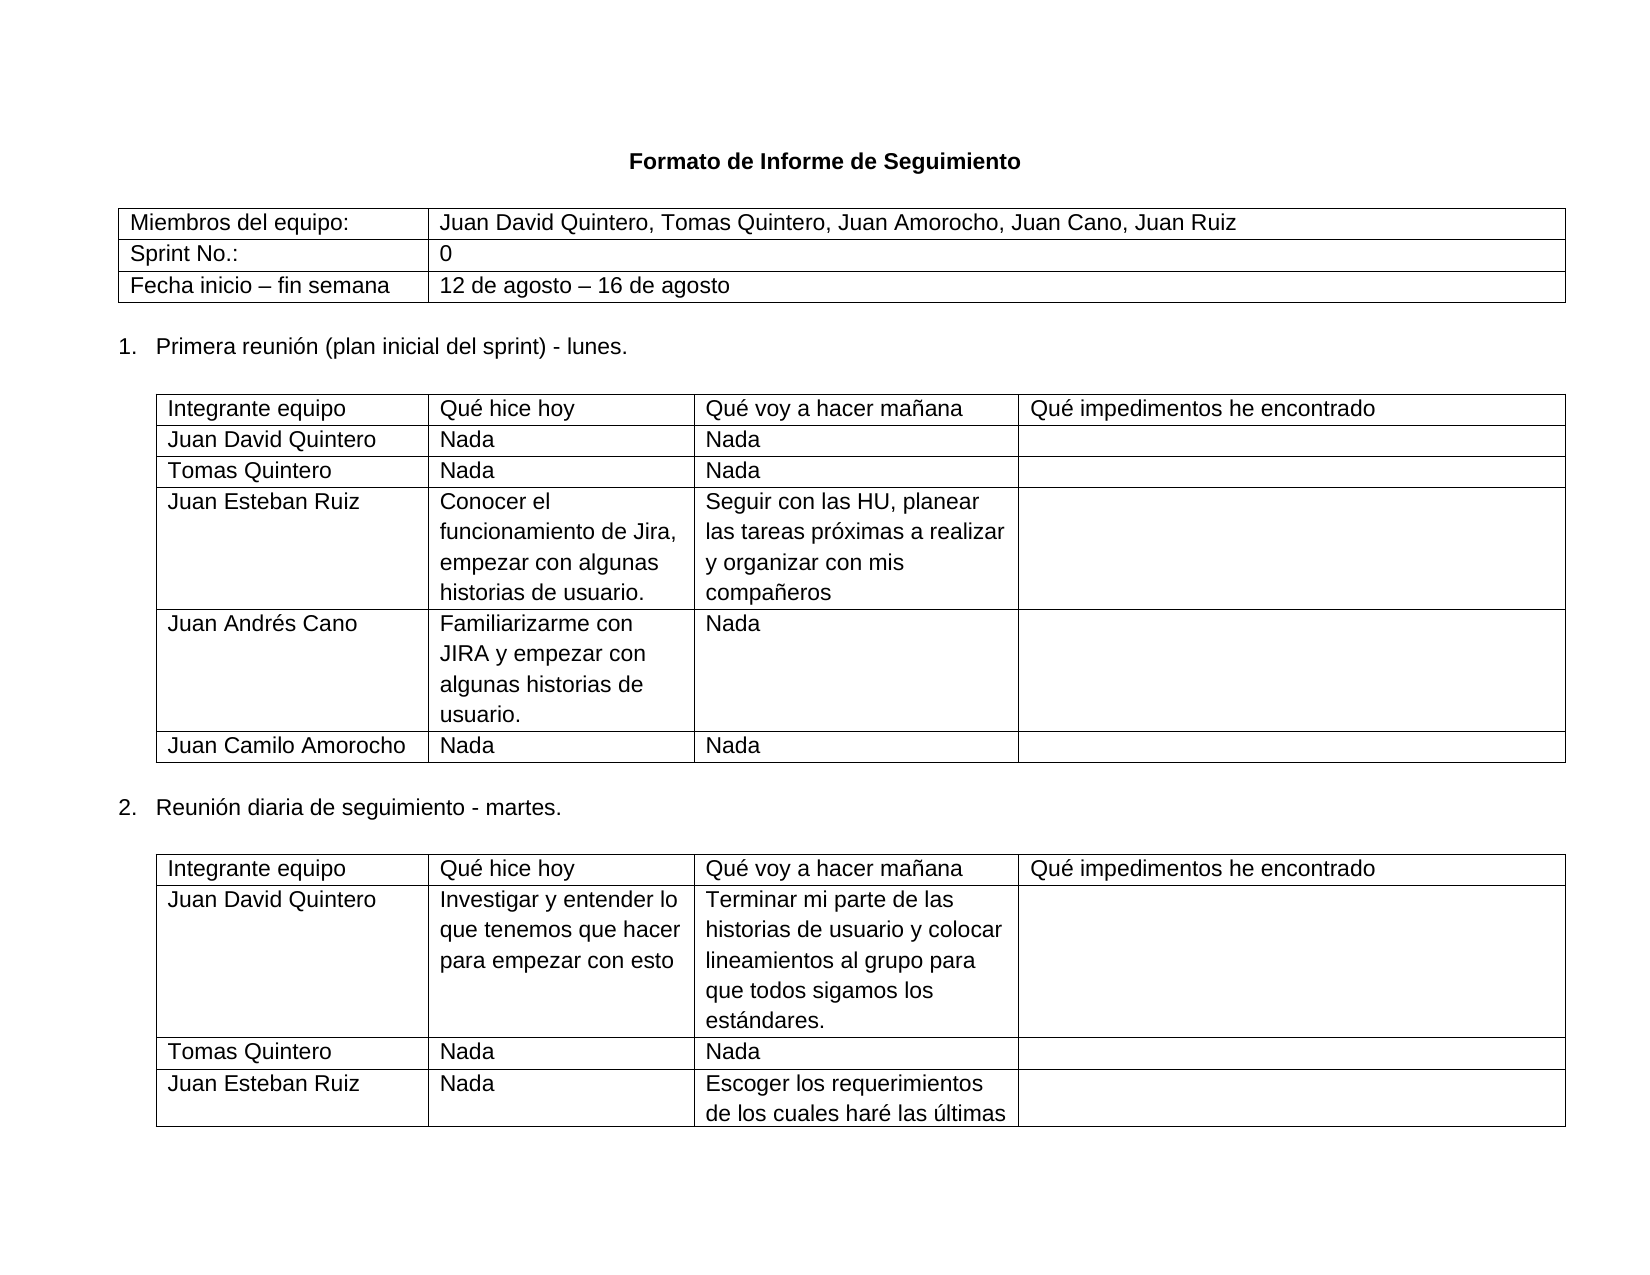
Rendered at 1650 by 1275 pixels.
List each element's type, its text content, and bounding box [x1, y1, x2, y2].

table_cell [695, 1070, 1018, 1126]
table_header Qué voy a hacer mañana [695, 855, 1018, 885]
table_cell Juan Andrés Cano [157, 610, 428, 731]
table_cell Tomas Quintero [157, 1038, 428, 1068]
list Reunión diaria de seguimiento - martes. [118, 793, 1532, 820]
table_cell Nada [695, 1038, 1018, 1068]
table_cell [1019, 1070, 1565, 1126]
table_cell Juan David Quintero [157, 886, 428, 1037]
table_cell Nada [695, 457, 1018, 487]
table_cell [1019, 426, 1565, 456]
table_cell Nada [695, 732, 1018, 762]
table_cell Nada [695, 610, 1018, 731]
list Primera reunión (plan inicial del sprint) - lunes. [118, 333, 1532, 359]
table_cell Nada [429, 1070, 694, 1126]
table_cell Nada [695, 426, 1018, 456]
table_cell 12 de agosto – 16 de agosto [429, 272, 1565, 302]
table_cell Juan Esteban Ruiz [157, 488, 428, 609]
table_cell Nada [429, 457, 694, 487]
table_cell Seguir con las HU, planear las tareas próximas a realizar y organizar con mis compañeros [695, 488, 1018, 609]
table_cell Sprint No.: [119, 240, 428, 271]
text Formato de Informe de Seguimiento [118, 148, 1532, 174]
table_cell Nada [429, 732, 694, 762]
table_cell Tomas Quintero [157, 457, 428, 487]
table_cell 0 [429, 240, 1565, 271]
table_cell Investigar y entender lo que tenemos que hacer para empezar con esto [429, 886, 694, 1037]
table_cell Juan David Quintero [157, 426, 428, 456]
table_cell [1019, 610, 1565, 731]
table_header Qué impedimentos he encontrado [1019, 855, 1565, 885]
table_header Miembros del equipo: [119, 209, 428, 239]
table_cell Terminar mi parte de las historias de usuario y colocar lineamientos al grupo para que todos sigamos los estándares. [695, 886, 1018, 1037]
table_cell [1019, 1038, 1565, 1068]
table_header Integrante equipo [157, 855, 428, 885]
table_cell [1019, 732, 1565, 762]
table_header Qué voy a hacer mañana [695, 395, 1018, 425]
table_cell Fecha inicio – fin semana [119, 272, 428, 302]
table_cell Conocer el funcionamiento de Jira, empezar con algunas historias de usuario. [429, 488, 694, 609]
table_header Qué hice hoy [429, 395, 694, 425]
table_cell Nada [429, 426, 694, 456]
table_cell [1019, 457, 1565, 487]
table_header Qué hice hoy [429, 855, 694, 885]
table_cell Juan Esteban Ruiz [157, 1070, 428, 1126]
table_cell Familiarizarme con JIRA y empezar con algunas historias de usuario. [429, 610, 694, 731]
table_header Qué impedimentos he encontrado [1019, 395, 1565, 425]
table_cell [1019, 488, 1565, 609]
table_header Juan David Quintero, Tomas Quintero, Juan Amorocho, Juan Cano, Juan Ruiz [429, 209, 1565, 239]
table_cell Nada [429, 1038, 694, 1068]
table_cell [1019, 886, 1565, 1037]
table_cell Juan Camilo Amorocho [157, 732, 428, 762]
table_header Integrante equipo [157, 395, 428, 425]
